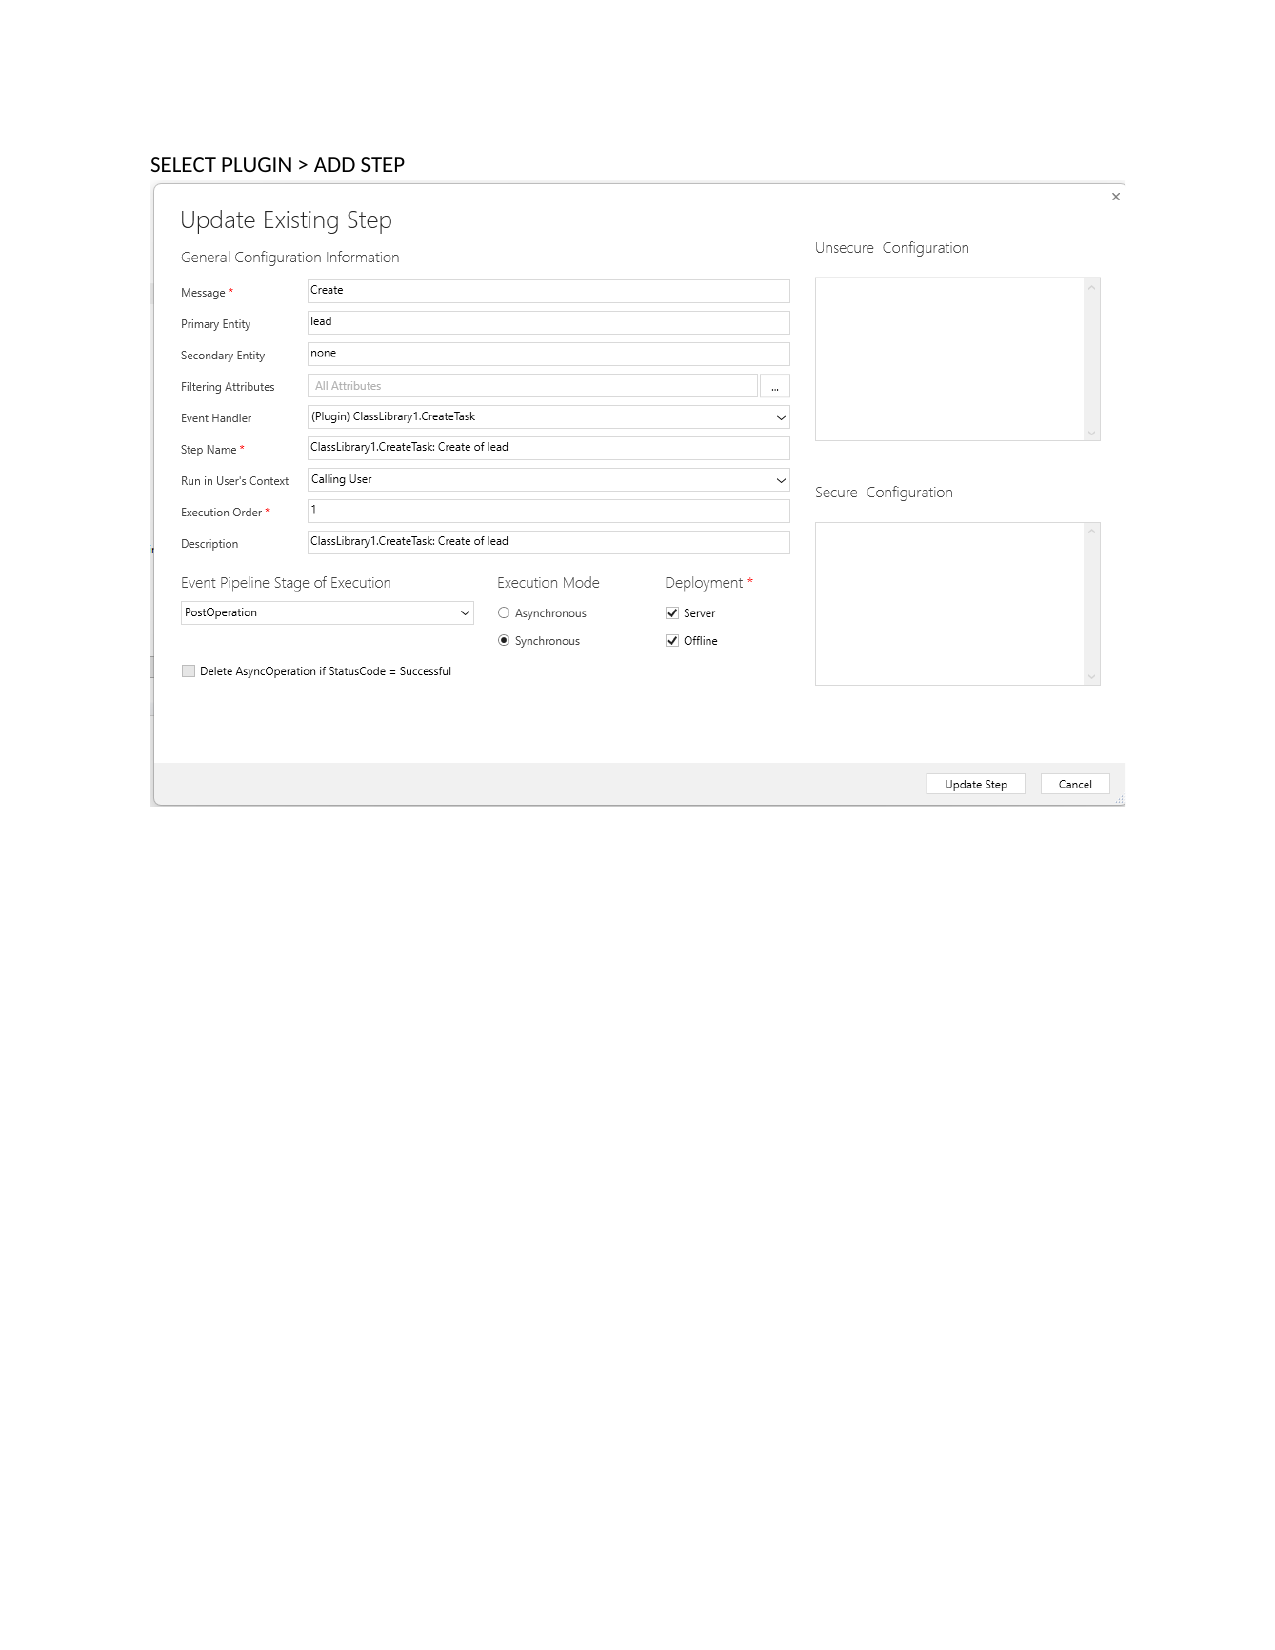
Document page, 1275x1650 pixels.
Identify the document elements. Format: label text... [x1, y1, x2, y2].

picture [150, 180, 1125, 807]
text SELECT PLUGIN > ADD STEP [150, 150, 1125, 180]
